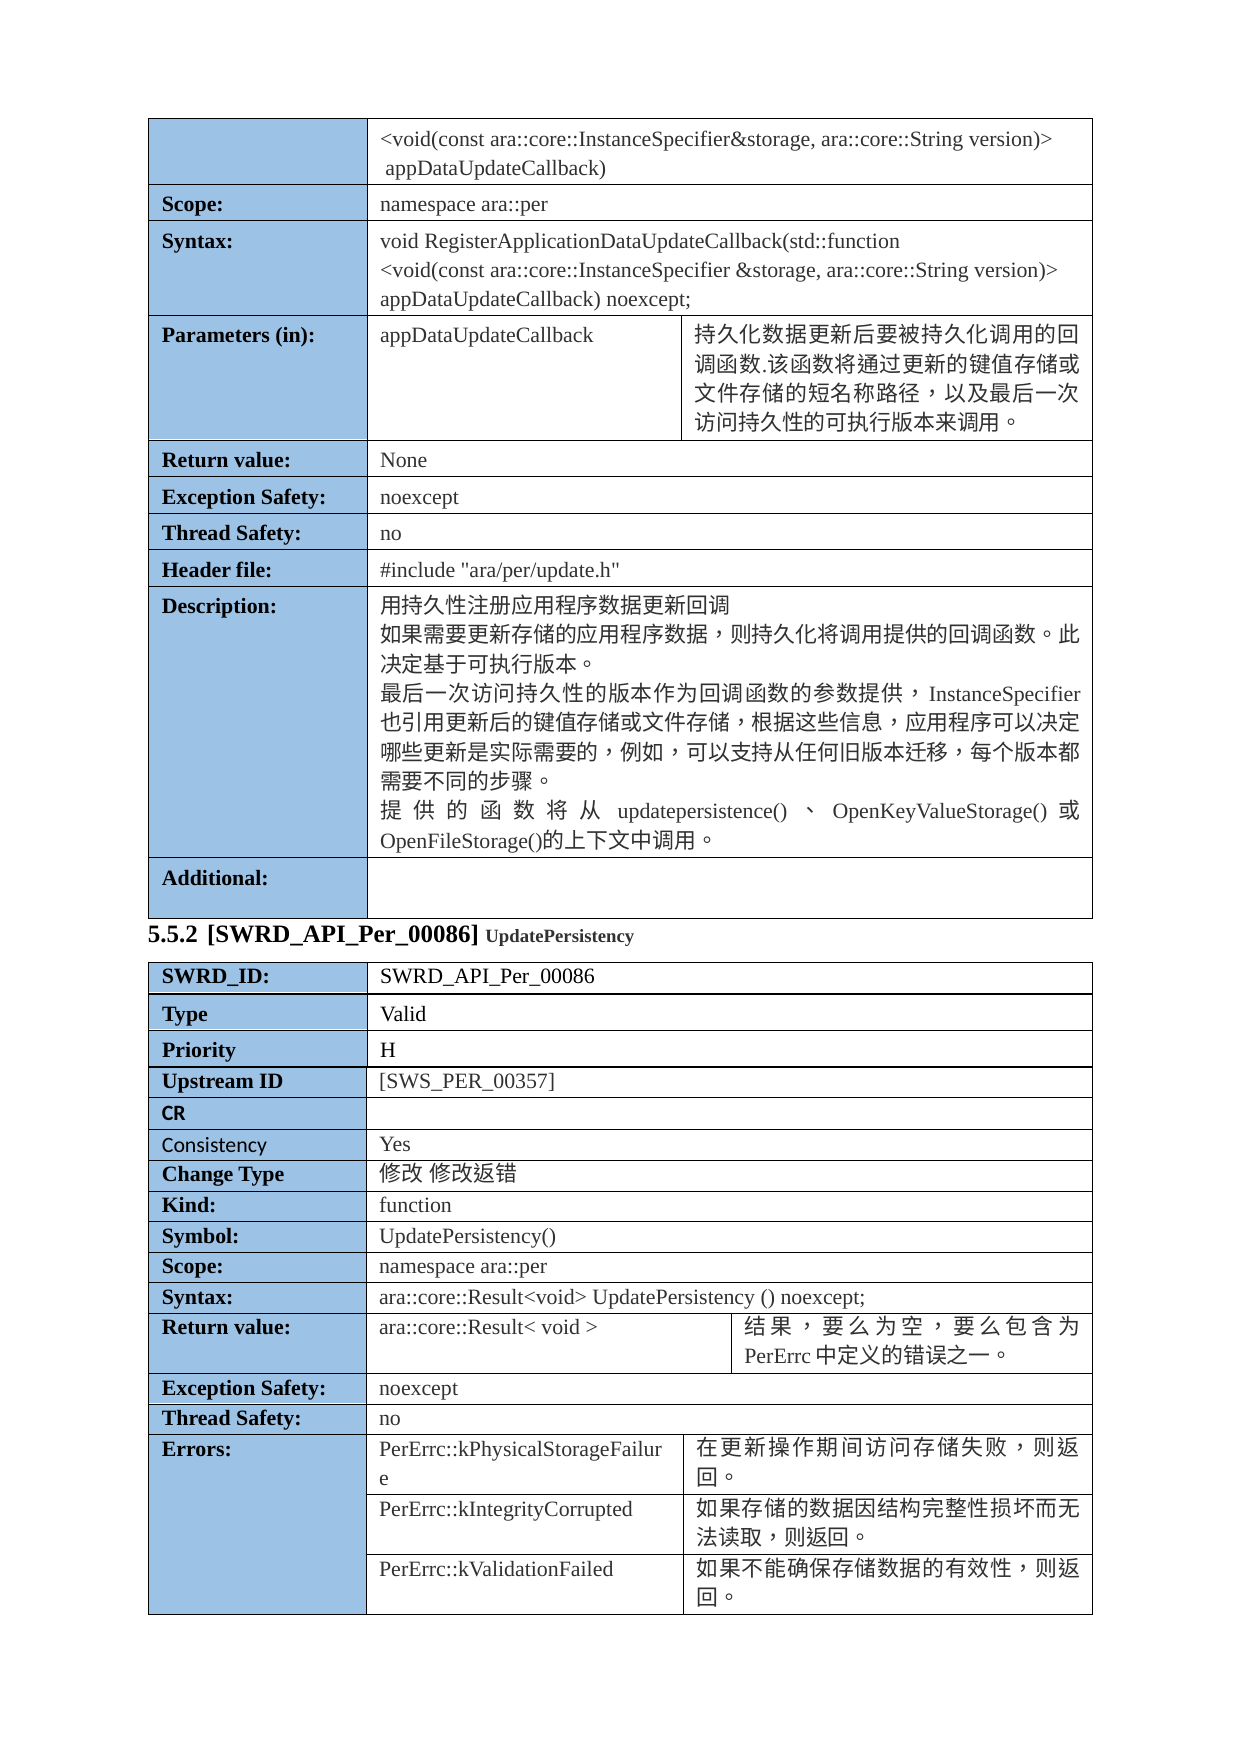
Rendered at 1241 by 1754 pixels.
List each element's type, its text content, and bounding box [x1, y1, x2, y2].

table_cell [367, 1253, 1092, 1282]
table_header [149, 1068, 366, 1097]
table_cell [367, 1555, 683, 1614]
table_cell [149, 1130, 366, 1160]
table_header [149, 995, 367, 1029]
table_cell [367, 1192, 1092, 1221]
subtitle [SWRD_API_Per_00086] UpdatePersistency [148, 919, 1152, 947]
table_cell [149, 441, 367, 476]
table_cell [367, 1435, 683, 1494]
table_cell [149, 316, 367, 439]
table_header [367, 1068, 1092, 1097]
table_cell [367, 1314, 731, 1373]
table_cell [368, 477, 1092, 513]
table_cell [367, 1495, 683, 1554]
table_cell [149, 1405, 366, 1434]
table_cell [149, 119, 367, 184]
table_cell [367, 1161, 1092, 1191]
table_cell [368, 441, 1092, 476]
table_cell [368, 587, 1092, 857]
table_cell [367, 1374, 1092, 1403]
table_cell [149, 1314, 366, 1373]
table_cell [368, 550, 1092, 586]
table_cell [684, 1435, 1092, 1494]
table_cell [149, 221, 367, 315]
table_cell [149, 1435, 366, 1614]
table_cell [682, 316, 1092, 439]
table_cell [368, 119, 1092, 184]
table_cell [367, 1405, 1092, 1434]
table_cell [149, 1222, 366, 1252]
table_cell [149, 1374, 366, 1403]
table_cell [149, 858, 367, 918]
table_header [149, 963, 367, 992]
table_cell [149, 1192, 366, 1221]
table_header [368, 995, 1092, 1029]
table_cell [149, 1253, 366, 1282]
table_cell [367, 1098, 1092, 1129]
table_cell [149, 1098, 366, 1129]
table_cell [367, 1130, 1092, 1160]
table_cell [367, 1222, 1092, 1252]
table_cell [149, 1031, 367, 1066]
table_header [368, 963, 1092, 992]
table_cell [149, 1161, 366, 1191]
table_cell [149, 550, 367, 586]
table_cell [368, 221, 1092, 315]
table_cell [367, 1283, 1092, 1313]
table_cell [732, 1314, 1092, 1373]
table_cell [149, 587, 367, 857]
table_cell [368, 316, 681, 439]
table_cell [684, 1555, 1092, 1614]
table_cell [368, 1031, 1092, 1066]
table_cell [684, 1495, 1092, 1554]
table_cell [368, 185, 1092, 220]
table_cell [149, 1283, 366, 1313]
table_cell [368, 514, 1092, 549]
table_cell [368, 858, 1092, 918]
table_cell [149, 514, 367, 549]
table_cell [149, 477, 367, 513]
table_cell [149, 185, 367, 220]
